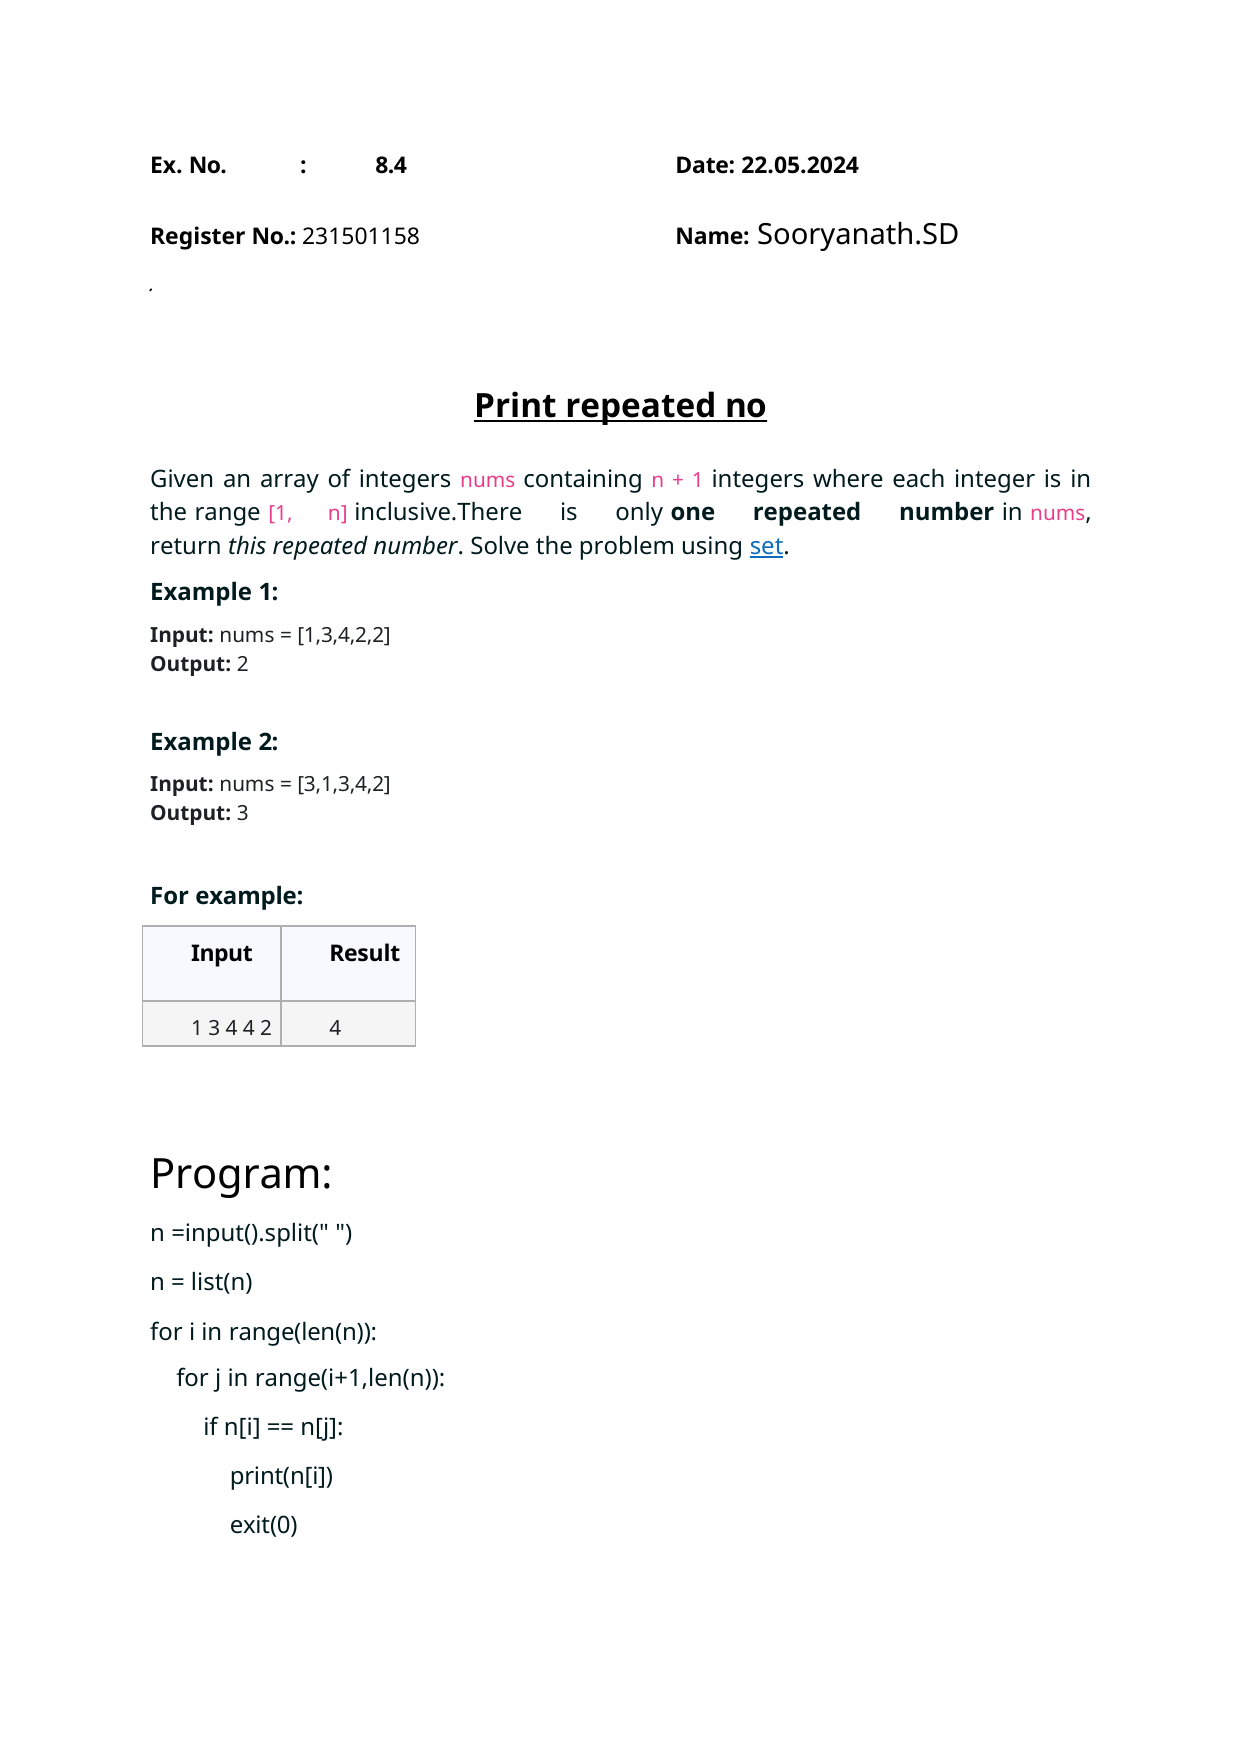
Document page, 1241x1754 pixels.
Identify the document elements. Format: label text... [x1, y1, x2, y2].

text Example 1: [150, 575, 1173, 608]
text Print repeated no [142, 381, 1099, 427]
table_cell 1 3 4 4 2 [143, 1002, 280, 1045]
text Input: nums = [1,3,4,2,2] [150, 620, 1173, 648]
table_cell 4 [282, 1002, 415, 1045]
text Example 2: [150, 724, 1173, 757]
text for j in range(i+1,len(n)): if n[i] == n[j]: [176, 1361, 459, 1443]
text Output: 2 [150, 649, 1173, 677]
subtitle Program: [150, 1144, 1173, 1201]
text for i in range(len(n)): [150, 1314, 1173, 1347]
text Output: 3 [150, 798, 1173, 827]
text Register No.: 231501158 Name: Sooryanath.SD [150, 213, 1173, 253]
text n =input().split(" ") n = list(n) [150, 1216, 360, 1297]
text Ex. No. : 8.4 Date: 22.05.2024 [150, 149, 1173, 180]
text For example: [150, 879, 1173, 912]
text Given an array of integers nums containing n + 1 integers where each integer is in the range [1, n] inclusive.There is only one repeated number in nums, return this repeated number. Solve the problem using set. [150, 462, 1092, 561]
table_header Result [282, 927, 415, 1000]
table_header Input [143, 927, 280, 1000]
text print(n[i]) exit(0) [229, 1459, 360, 1541]
text Input: nums = [3,1,3,4,2] [150, 769, 1173, 798]
